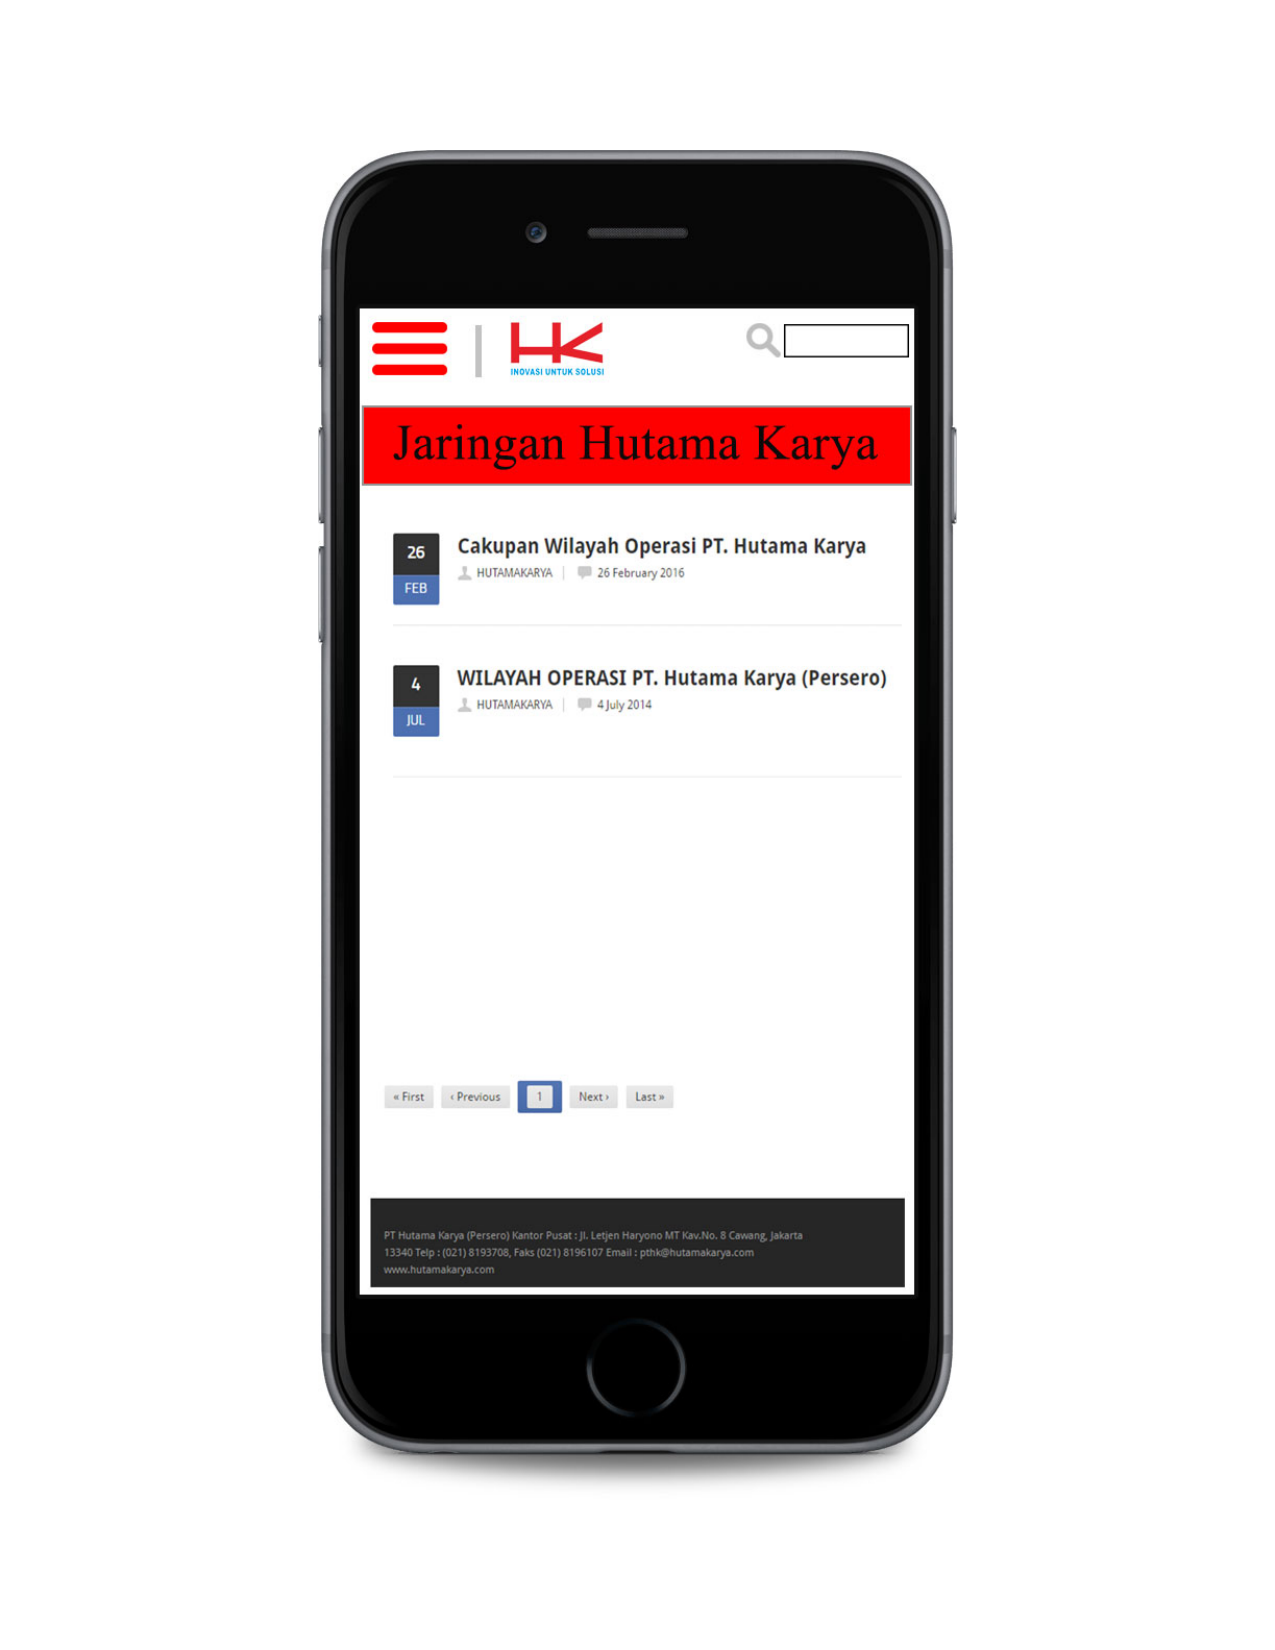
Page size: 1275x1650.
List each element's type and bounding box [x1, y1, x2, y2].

picture [318, 150, 957, 1500]
